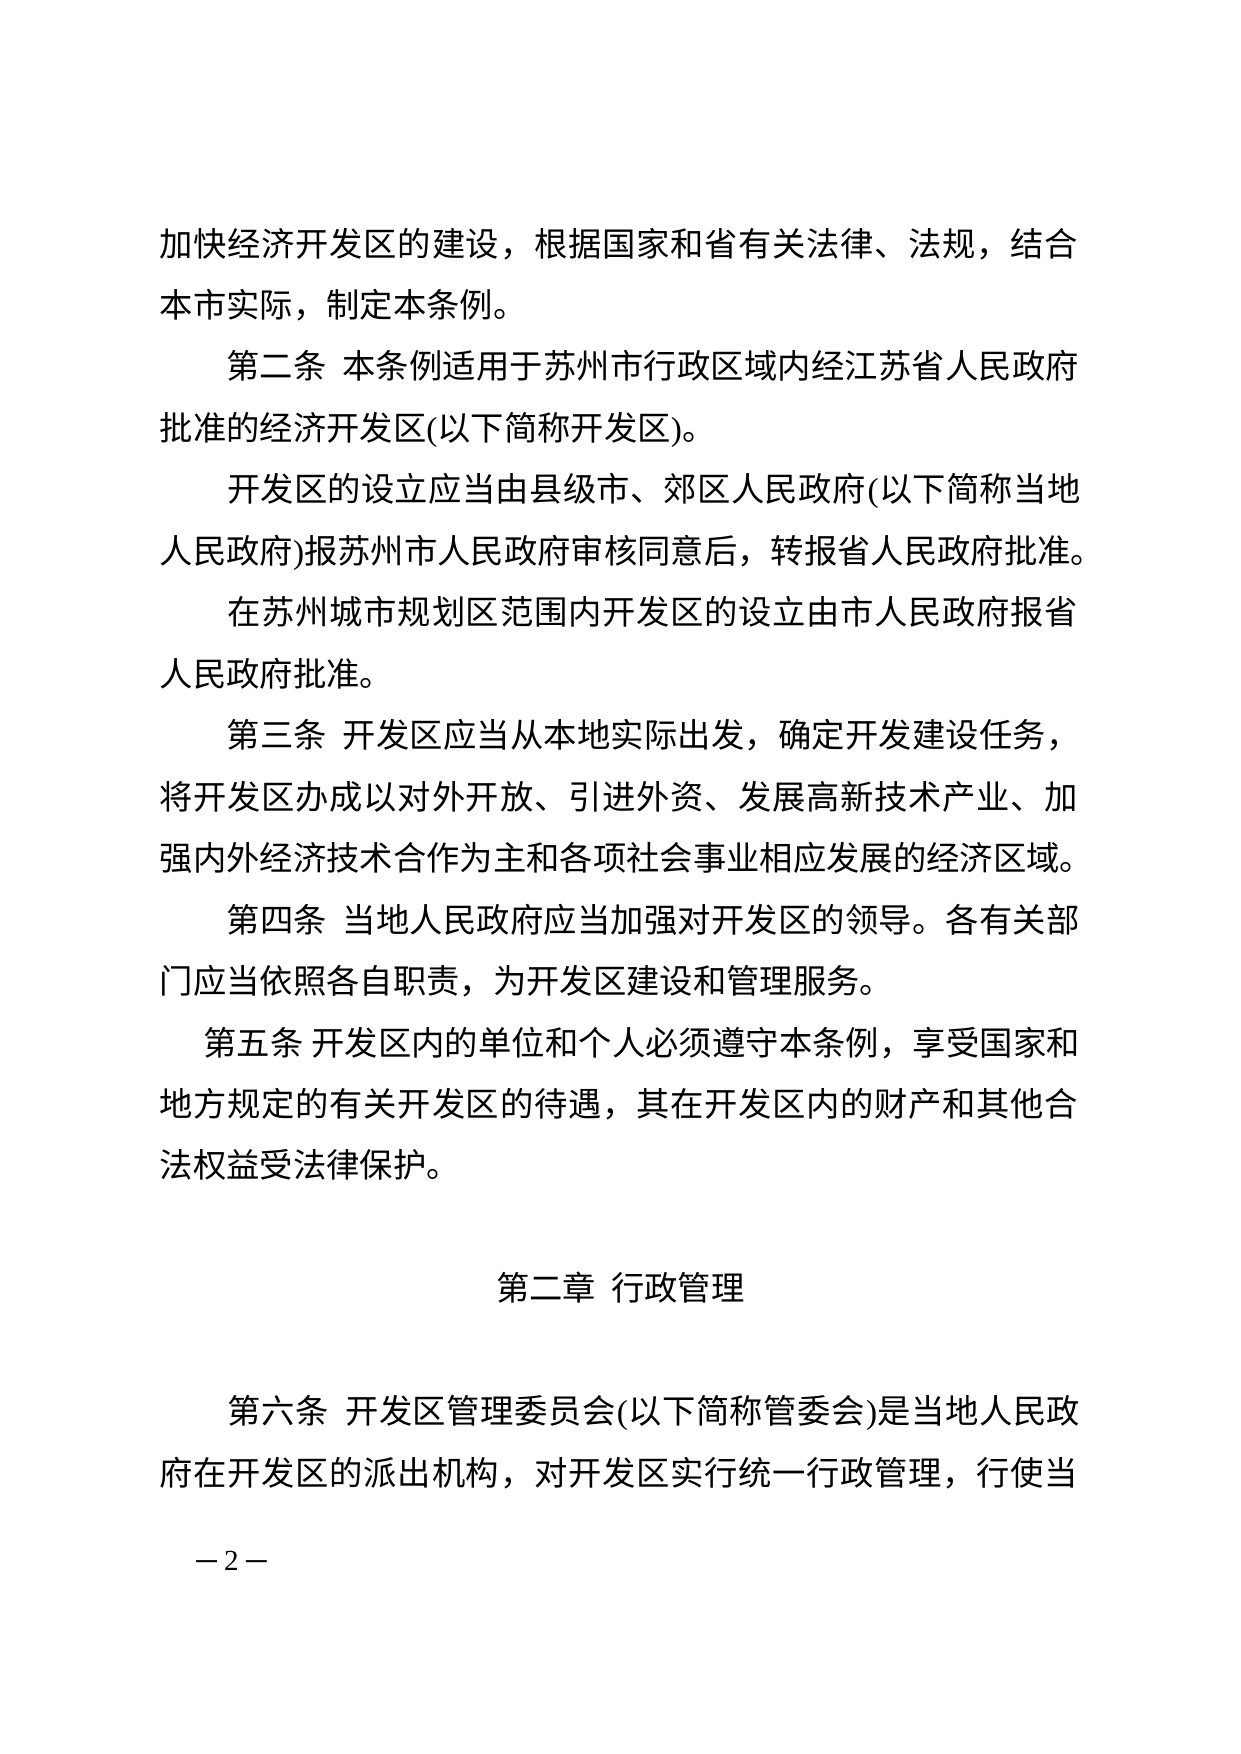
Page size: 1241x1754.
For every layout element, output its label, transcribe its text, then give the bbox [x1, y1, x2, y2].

text 开发区的设立应当由县级市、郊区人民政府(以下简称当地人民政府)报苏州市人民政府审核同意后，转报省人民政府批准。 [159, 453, 1081, 576]
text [159, 1374, 1081, 1497]
text 第五条 开发区内的单位和个人必须遵守本条例，享受国家和地方规定的有关开发区的待遇，其在开发区内的财产和其他合法权益受法律保护。 [159, 1006, 1081, 1190]
text 第二条 本条例适用于苏州市行政区域内经江苏省人民政府批准的经济开发区(以下简称开发区)。 [159, 330, 1081, 453]
text 第三条 开发区应当从本地实际出发，确定开发建设任务，将开发区办成以对外开放、引进外资、发展高新技术产业、加强内外经济技术合作为主和各项社会事业相应发展的经济区域。 [159, 698, 1081, 883]
text 第四条 当地人民政府应当加强对开发区的领导。各有关部门应当依照各自职责，为开发区建设和管理服务。 [159, 883, 1081, 1006]
text 在苏州城市规划区范围内开发区的设立由市人民政府报省人民政府批准。 [159, 576, 1081, 698]
text 第二章 行政管理 [159, 1252, 1081, 1313]
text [159, 207, 1081, 330]
